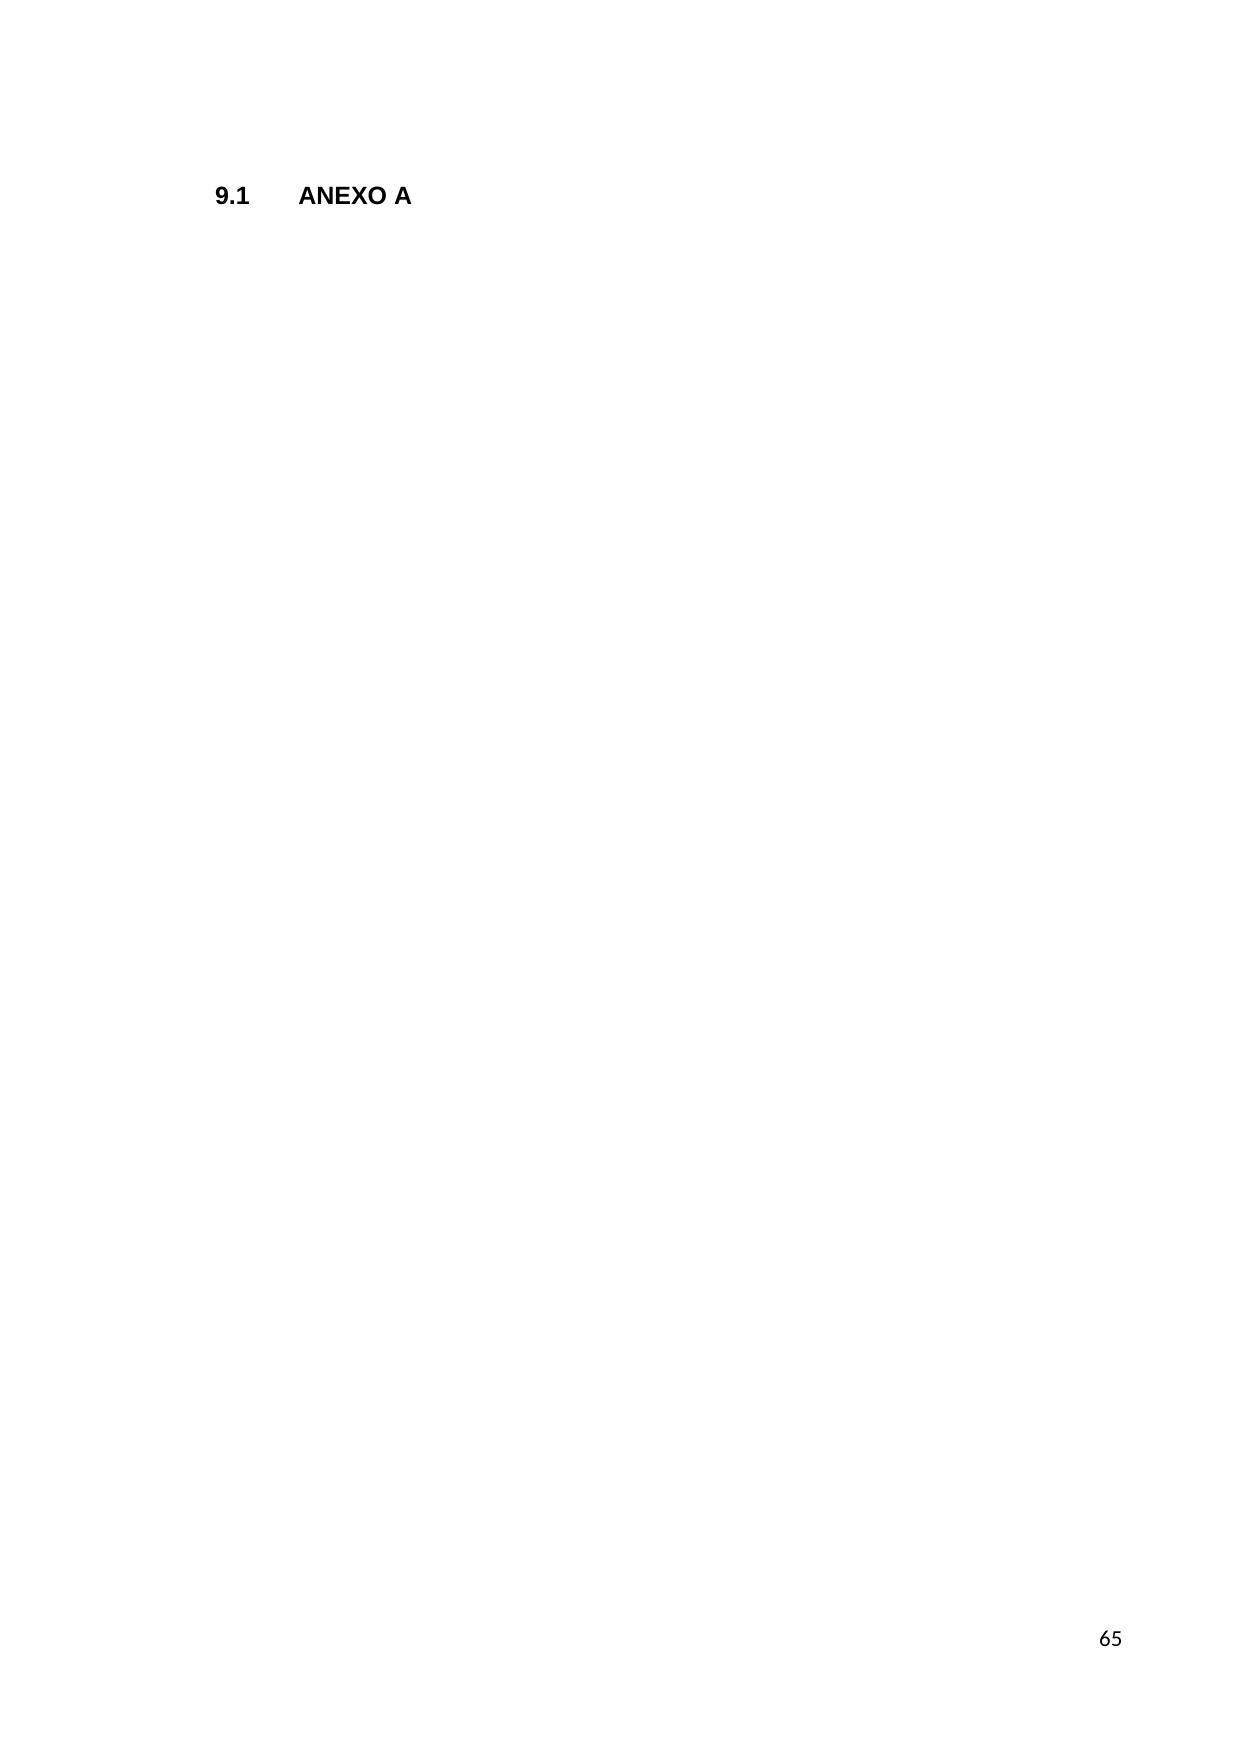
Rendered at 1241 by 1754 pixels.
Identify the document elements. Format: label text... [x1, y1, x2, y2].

subtitle ANEXO A [215, 181, 1122, 210]
